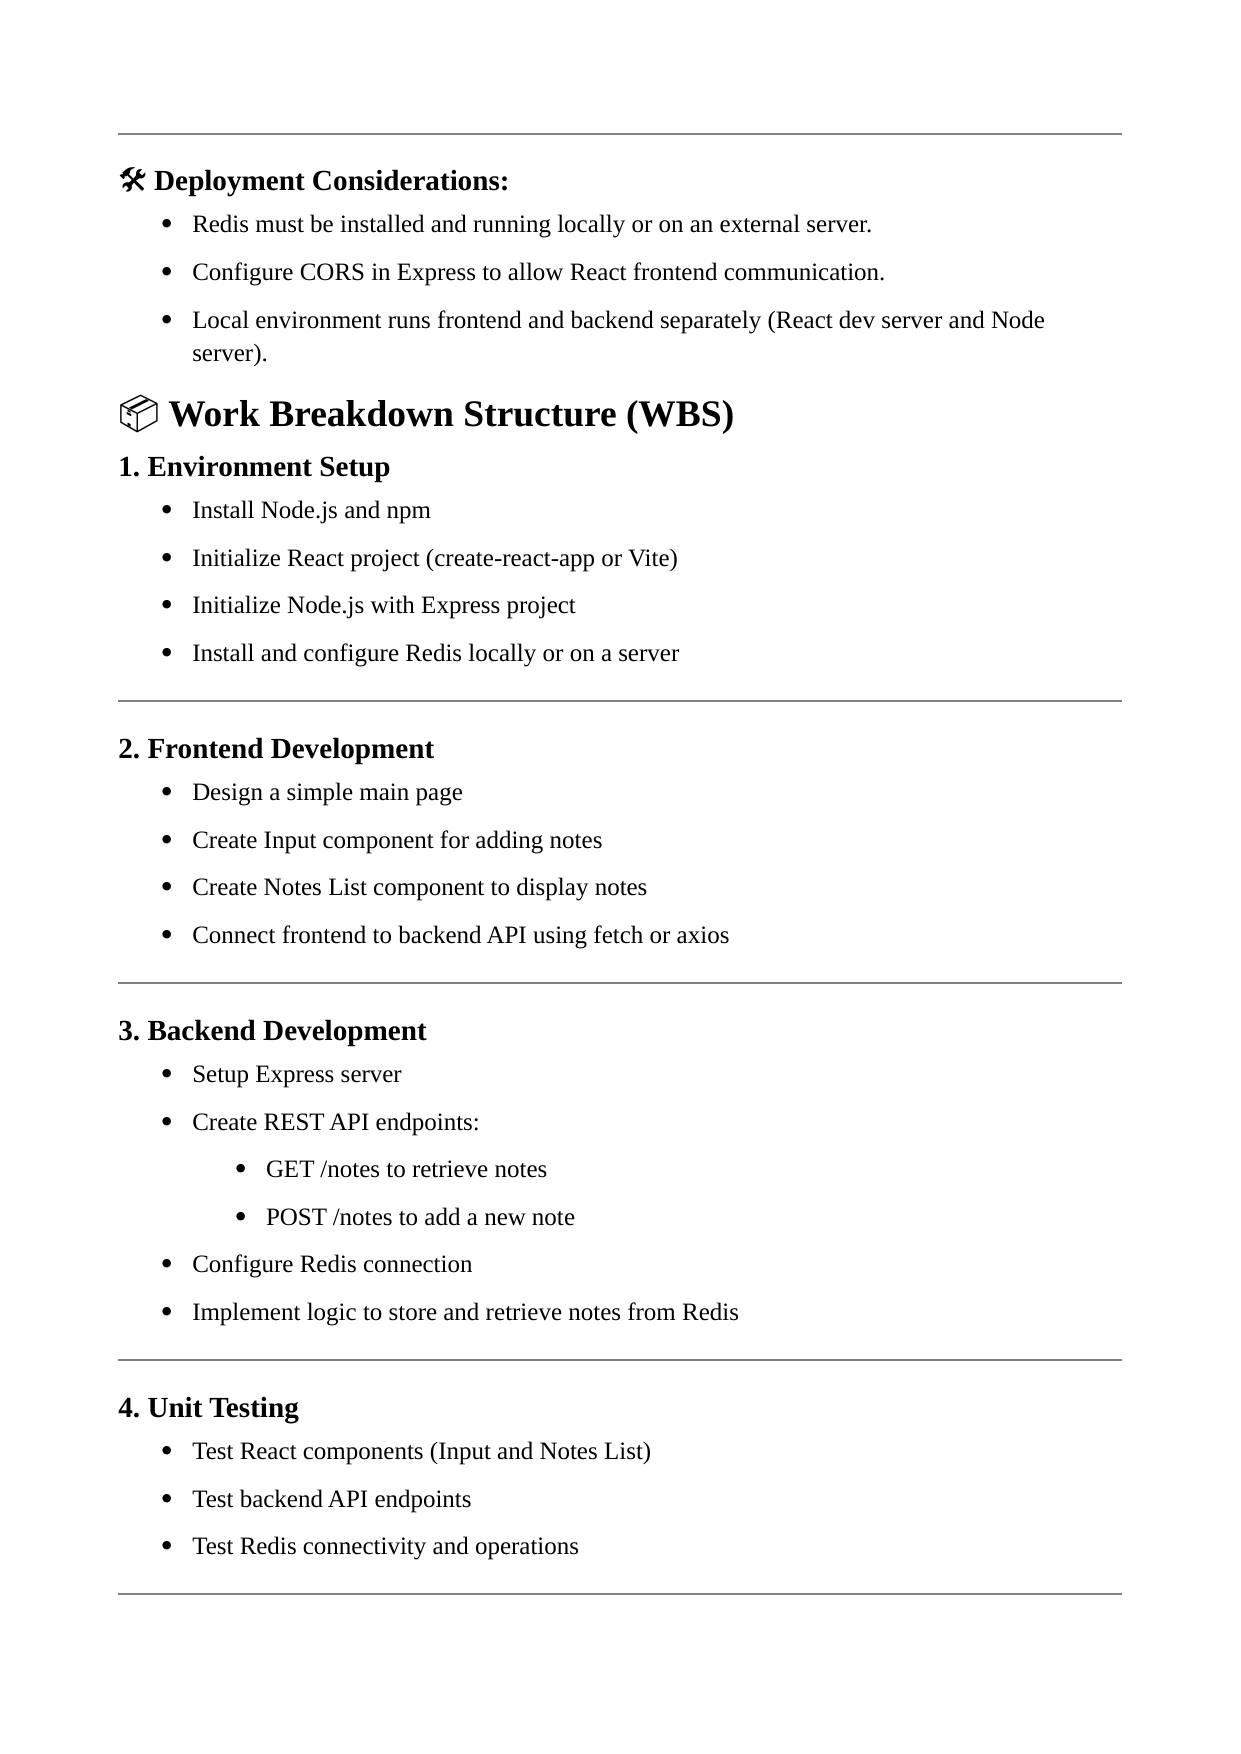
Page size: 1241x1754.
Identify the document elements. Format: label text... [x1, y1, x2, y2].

list Configure CORS in Express to allow React frontend communication. [162, 257, 1122, 286]
list Configure Redis connection [162, 1249, 1122, 1278]
list Create Notes List component to display notes [162, 872, 1122, 901]
list Install Node.js and npm [162, 495, 1122, 524]
subtitle 3. Backend Development [118, 1013, 1122, 1047]
list Test React components (Input and Notes List) [162, 1436, 1122, 1465]
list Install and configure Redis locally or on a server [162, 638, 1122, 667]
list Design a simple main page [162, 777, 1122, 806]
subtitle 🛠️ Deployment Considerations: [118, 163, 1122, 197]
list Local environment runs frontend and backend separately (React dev server and Node server). [162, 305, 1122, 367]
list Initialize Node.js with Express project [162, 591, 1122, 619]
list Initialize React project (create-react-app or Vite) [162, 543, 1122, 572]
list Test Redis connectivity and operations [162, 1531, 1122, 1560]
subtitle 1. Environment Setup [118, 449, 1122, 483]
subtitle 📦 Work Breakdown Structure (WBS) [118, 392, 1122, 435]
list Implement logic to store and retrieve notes from Redis [162, 1297, 1122, 1326]
list POST /notes to add a new note [236, 1202, 1122, 1231]
list Test backend API endpoints [162, 1484, 1122, 1513]
list Connect frontend to backend API using fetch or axios [162, 920, 1122, 949]
list Create Input component for adding notes [162, 825, 1122, 854]
list Redis must be installed and running locally or on an external server. [162, 209, 1122, 238]
subtitle 2. Frontend Development [118, 731, 1122, 765]
list Setup Express server [162, 1059, 1122, 1088]
list Create REST API endpoints: [162, 1107, 1122, 1136]
list GET /notes to retrieve notes [236, 1154, 1122, 1183]
subtitle 4. Unit Testing [118, 1390, 1122, 1424]
